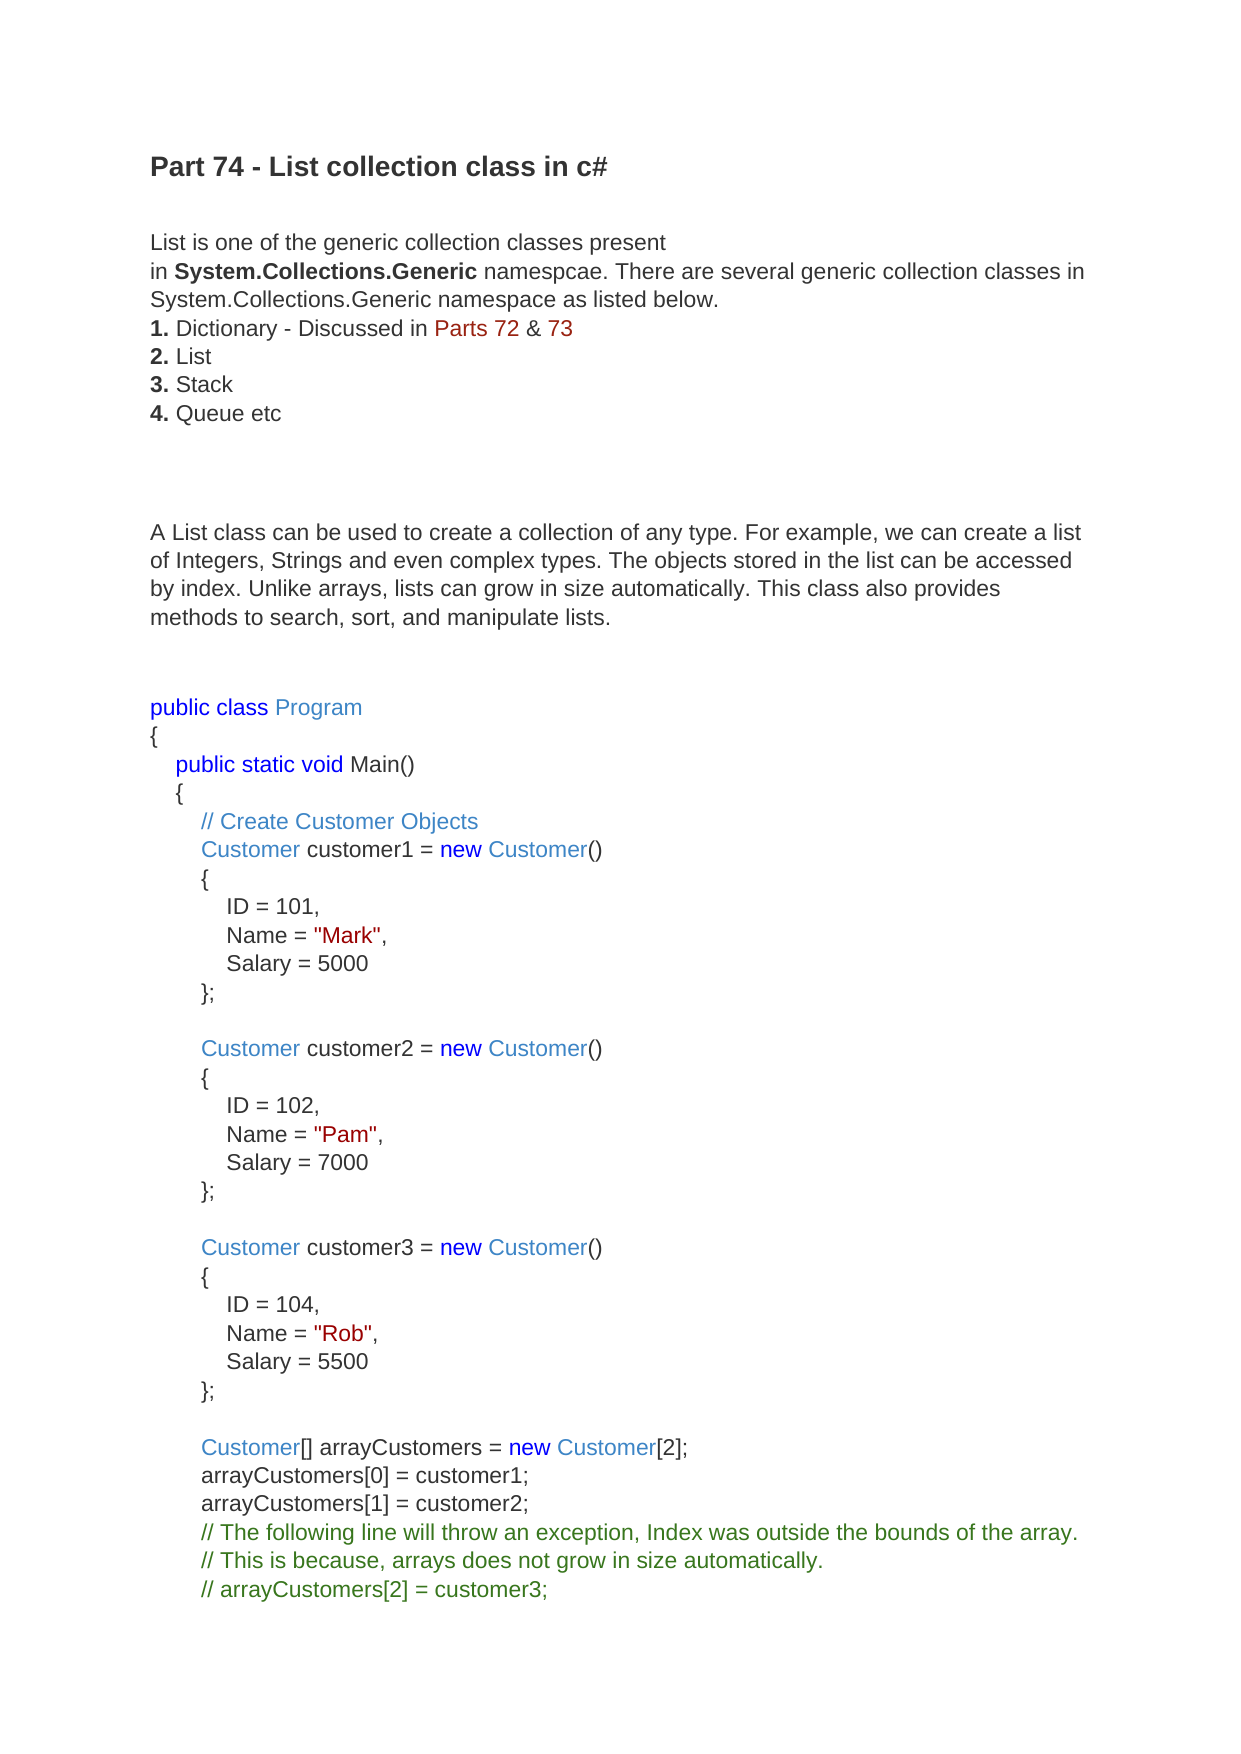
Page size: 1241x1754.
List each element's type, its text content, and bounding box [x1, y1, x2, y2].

text A List class can be used to create a collection of any type. For example, we can create a list of Integers, Strings and even complex types. The objects stored in the list can be accessed by index. Unlike arrays, lists can grow in size automatically. This class also provides methods to search, sort, and manipulate lists. [150, 490, 1090, 630]
text Part 74 - List collection class in c# [150, 150, 1090, 182]
text List is one of the generic collection classes present in System.Collections.Generic namespcae. There are several generic collection classes in System.Collections.Generic namespace as listed below. 1. Dictionary - Discussed in Parts 72 & 73 2. List 3. Stack 4. Queue etc [150, 229, 1090, 426]
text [150, 694, 1090, 1602]
